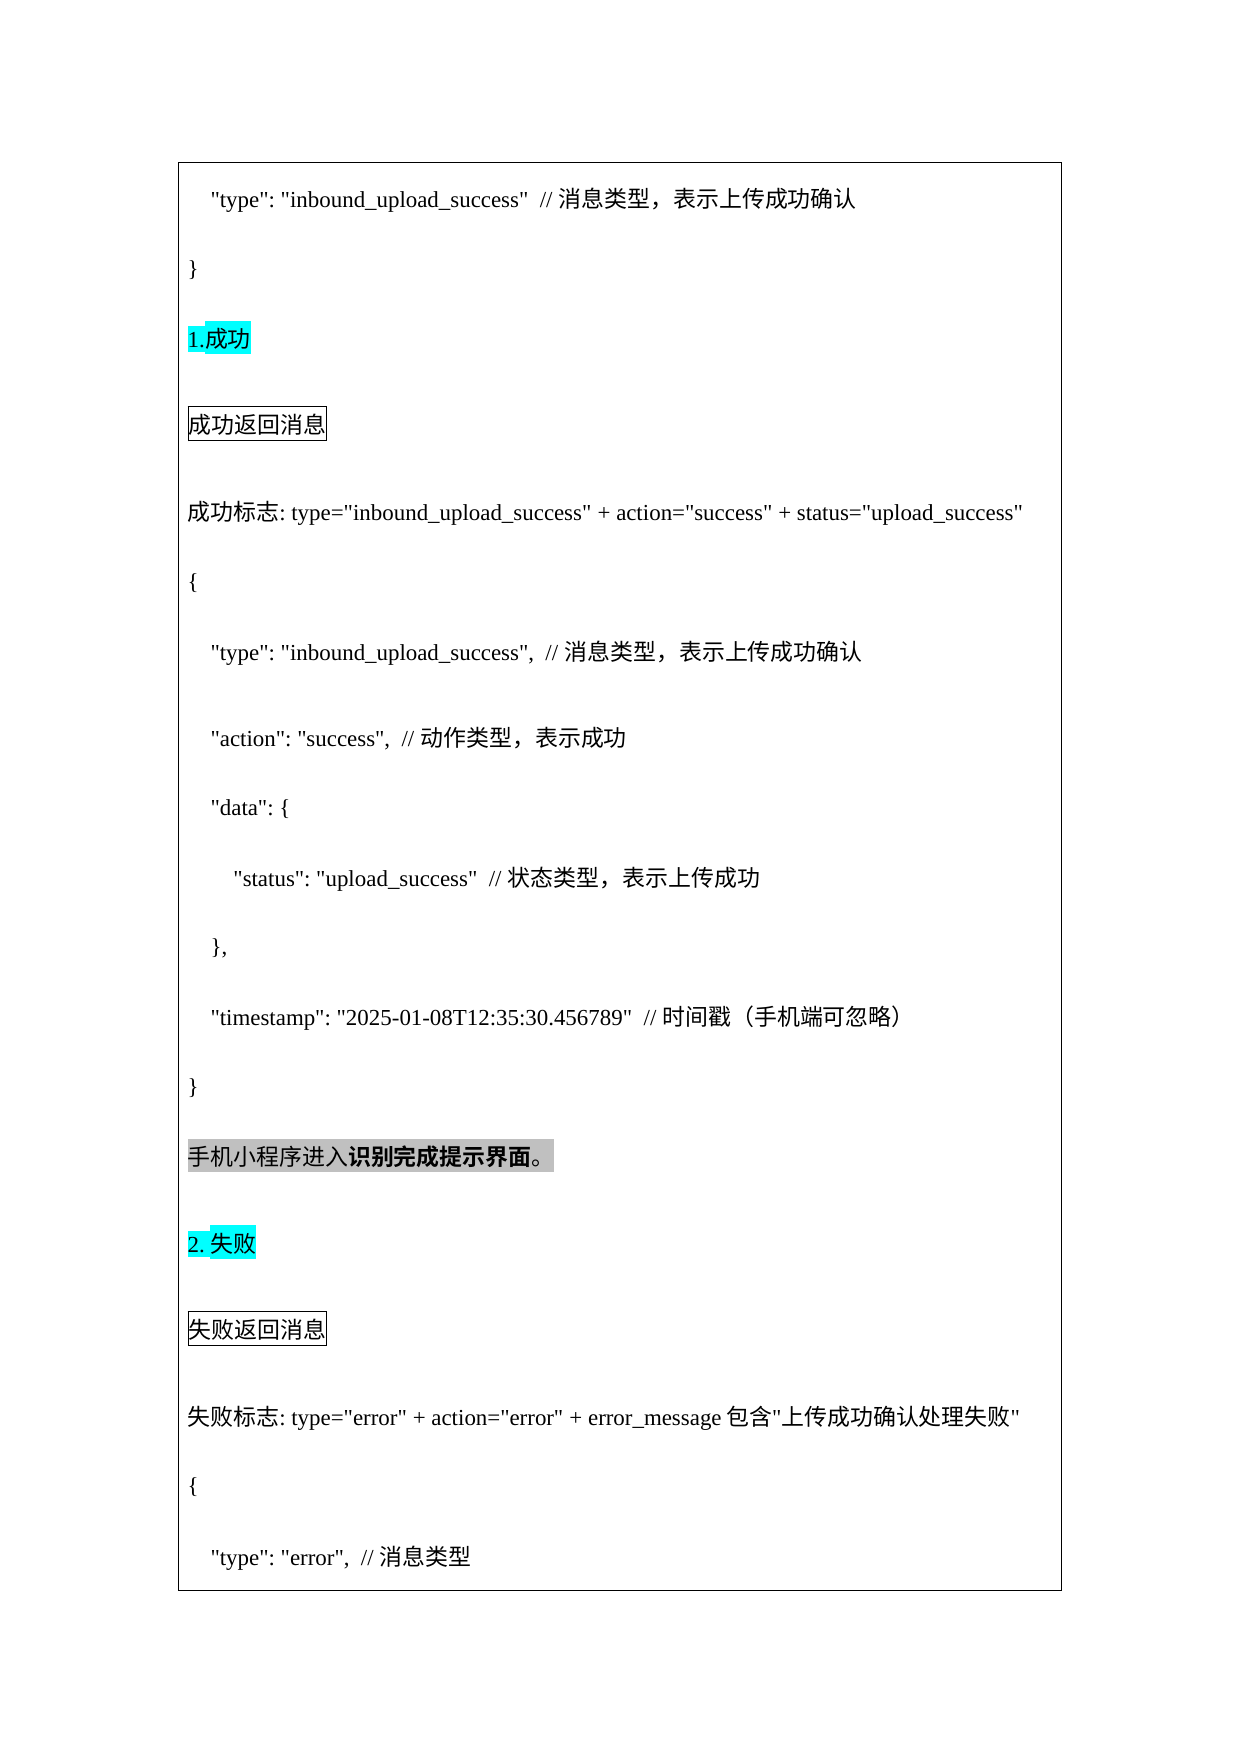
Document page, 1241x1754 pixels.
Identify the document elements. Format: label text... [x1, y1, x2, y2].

text "type": "error", // 消息类型 [179, 1519, 1061, 1590]
text 失败返回消息 [179, 1293, 1061, 1361]
text }, [179, 927, 1061, 963]
text } [179, 1067, 1061, 1102]
text 2. 失败 [179, 1206, 1061, 1274]
text } [179, 248, 1061, 284]
text { [179, 1466, 1061, 1502]
text 1.成功 [179, 302, 1061, 370]
text "action": "success", // 动作类型，表示成功 [179, 701, 1061, 769]
text "type": "inbound_upload_success" // 消息类型，表示上传成功确认 [179, 163, 1061, 230]
text 成功返回消息 [179, 388, 1061, 456]
text 手机小程序进入识别完成提示界面。 [179, 1120, 1061, 1188]
text "timestamp": "2025-01-08T12:35:30.456789" // 时间戳（手机端可忽略） [179, 980, 1061, 1048]
text "type": "inbound_upload_success", // 消息类型，表示上传成功确认 [179, 614, 1061, 683]
text { [179, 562, 1061, 597]
text "status": "upload_success" // 状态类型，表示上传成功 [179, 841, 1061, 909]
text "data": { [179, 788, 1061, 823]
text 失败标志: type="error" + action="error" + error_message包含"上传成功确认处理失败" [179, 1380, 1061, 1448]
text 成功标志: type="inbound_upload_success" + action="success" + status="upload_success" [179, 475, 1061, 543]
